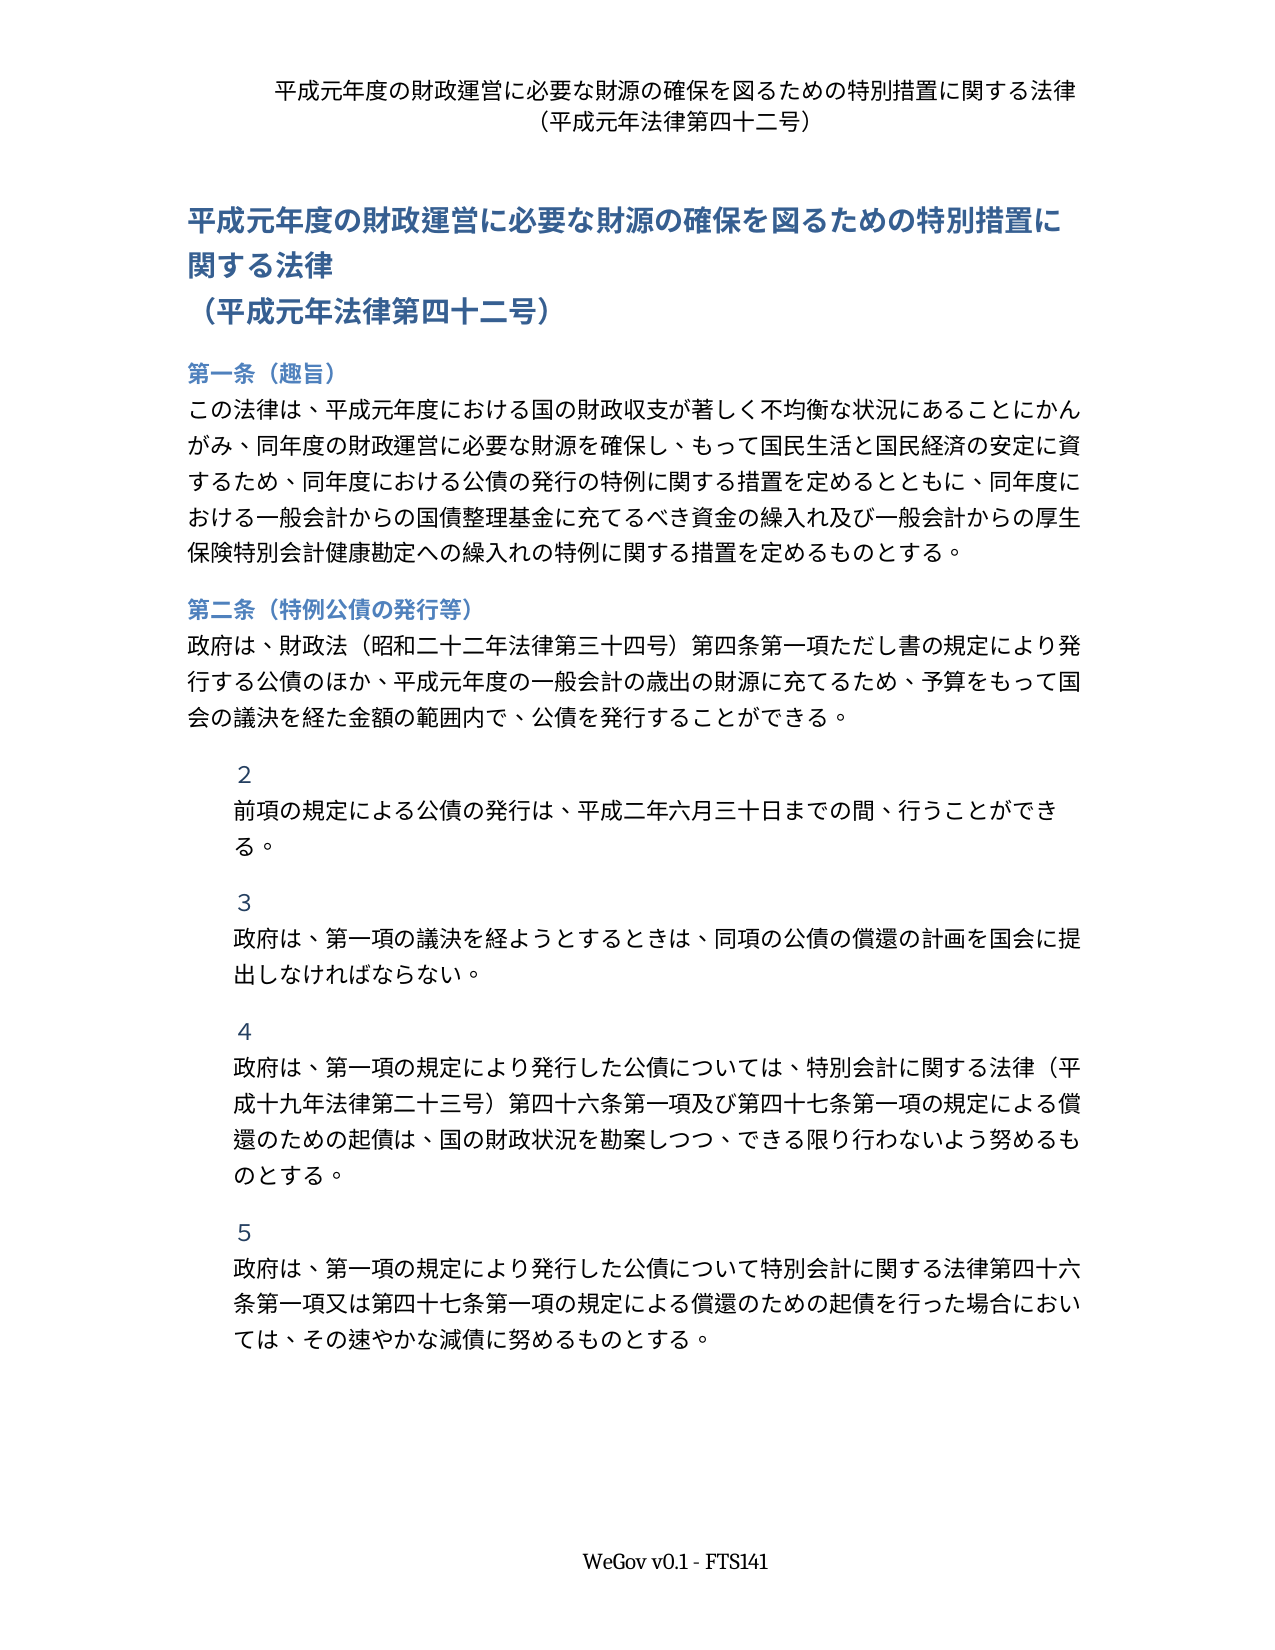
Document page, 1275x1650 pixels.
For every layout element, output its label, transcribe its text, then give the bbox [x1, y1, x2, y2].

text この法律は、平成元年度における国の財政収支が著しく不均衡な状況にあることにかんがみ、同年度の財政運営に必要な財源を確保し、もって国民生活と国民経済の安定に資するため、同年度における公債の発行の特例に関する措置を定めるとともに、同年度における一般会計からの国債整理基金に充てるべき資金の繰入れ及び一般会計からの厚生保険特別会計健康勘定への繰入れの特例に関する措置を定めるものとする。 [187, 394, 1087, 569]
subtitle ２ [233, 759, 1087, 790]
text 政府は、財政法（昭和二十二年法律第三十四号）第四条第一項ただし書の規定により発行する公債のほか、平成元年度の一般会計の歳出の財源に充てるため、予算をもって国会の議決を経た金額の範囲内で、公債を発行することができる。 [187, 630, 1087, 733]
text 政府は、第一項の規定により発行した公債について特別会計に関する法律第四十六条第一項又は第四十七条第一項の規定による償還のための起債を行った場合においては、その速やかな減債に努めるものとする。 [233, 1252, 1087, 1356]
subtitle 第一条（趣旨） [187, 358, 1087, 389]
text 前項の規定による公債の発行は、平成二年六月三十日までの間、行うことができる。 [233, 795, 1087, 862]
text 政府は、第一項の規定により発行した公債については、特別会計に関する法律（平成十九年法律第二十三号）第四十六条第一項及び第四十七条第一項の規定による償還のための起債は、国の財政状況を勘案しつつ、できる限り行わないよう努めるものとする。 [233, 1052, 1087, 1191]
subtitle ３ [233, 887, 1087, 919]
subtitle 平成元年度の財政運営に必要な財源の確保を図るための特別措置に関する法律 （平成元年法律第四十二号） [187, 200, 1087, 331]
subtitle ４ [233, 1016, 1087, 1047]
subtitle ５ [233, 1217, 1087, 1248]
text 政府は、第一項の議決を経ようとするときは、同項の公債の償還の計画を国会に提出しなければならない。 [233, 923, 1087, 991]
subtitle 第二条（特例公債の発行等） [187, 594, 1087, 625]
